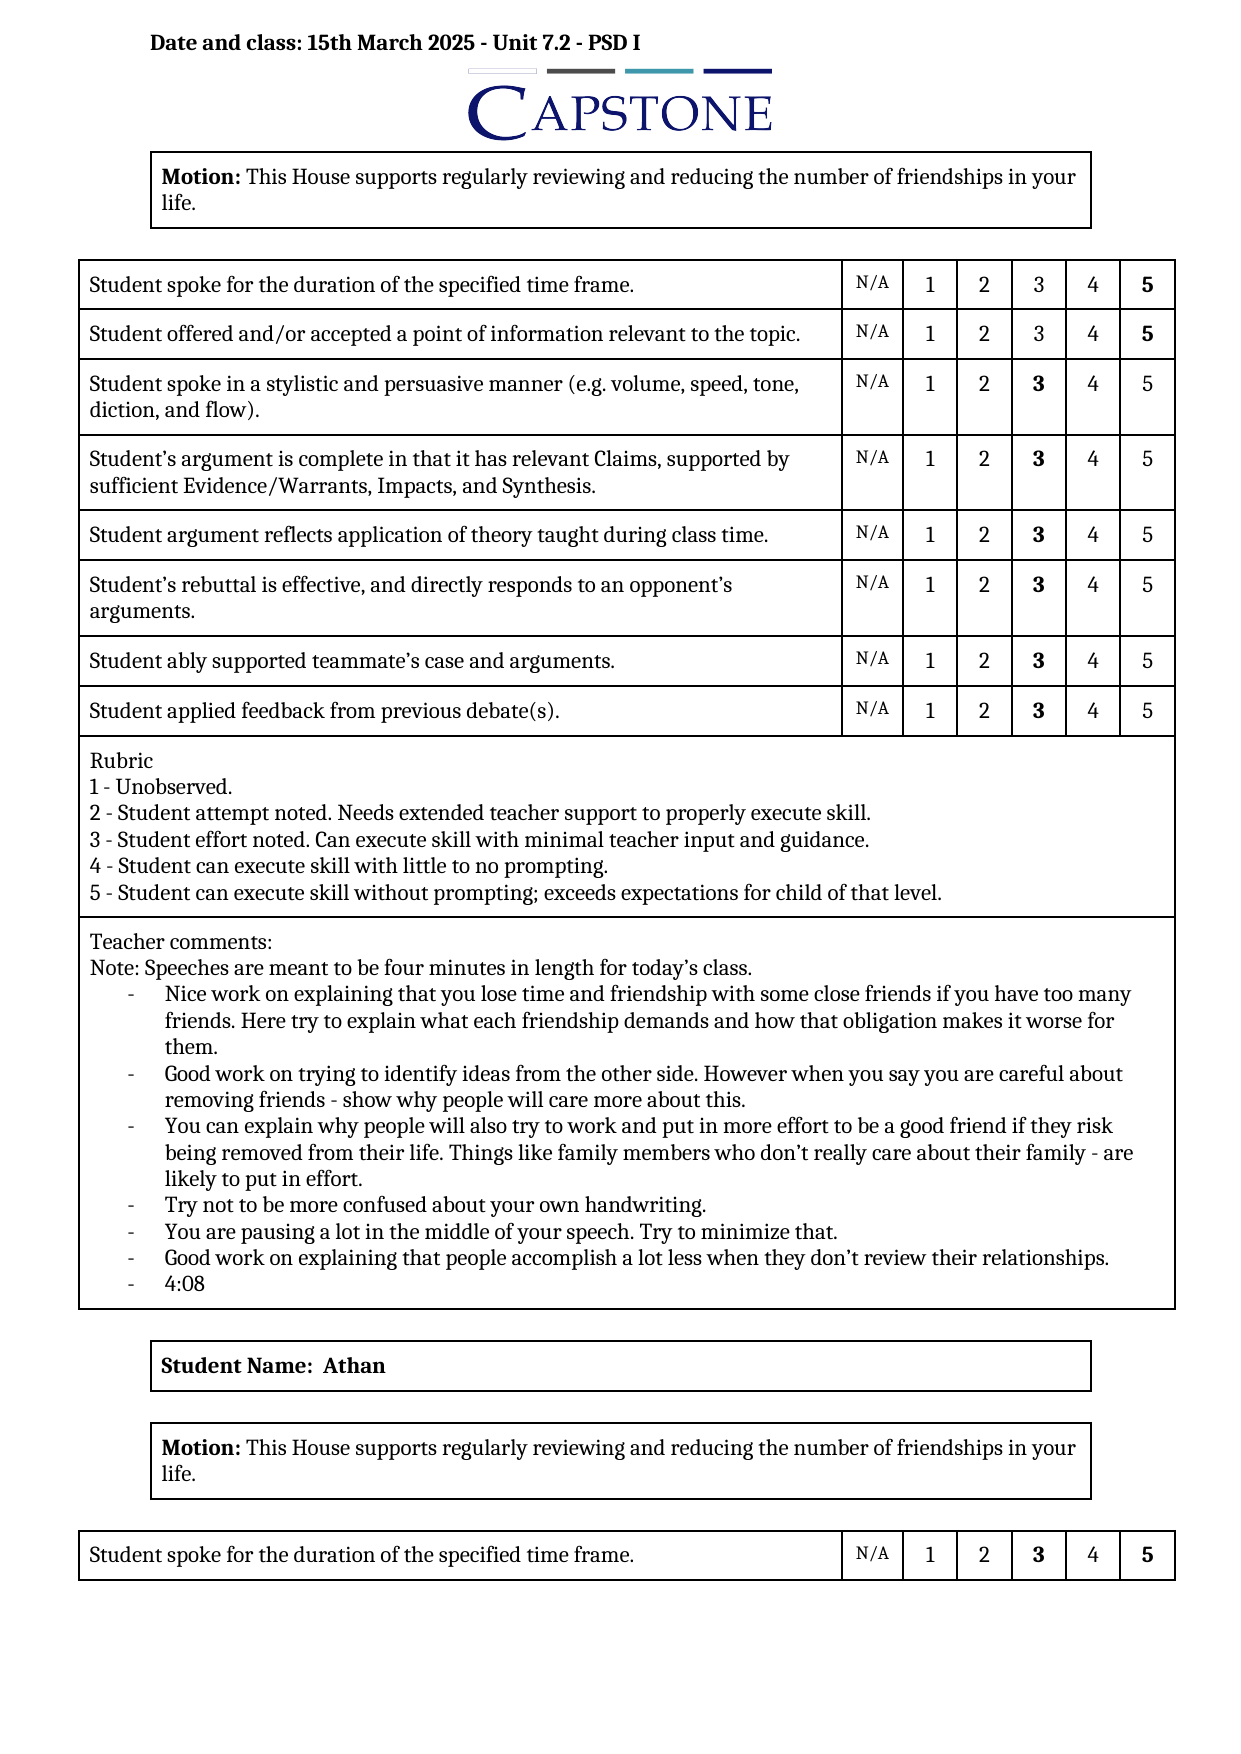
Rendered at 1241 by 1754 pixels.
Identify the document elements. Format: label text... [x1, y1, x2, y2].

table_cell 3 [1013, 687, 1065, 735]
table_cell 4 [1067, 561, 1119, 635]
table_cell 4 [1067, 511, 1119, 559]
table_cell 2 [958, 436, 1011, 509]
table_cell Student applied feedback from previous debate(s). [80, 687, 841, 735]
table_header 1 [904, 1532, 956, 1579]
table_cell 1 [904, 360, 956, 434]
table_cell N/A [843, 360, 902, 434]
table_cell 4 [1067, 687, 1119, 735]
table_cell 5 [1121, 687, 1174, 735]
table_cell 5 [1121, 310, 1174, 358]
table_header 5 [1121, 261, 1174, 308]
table_header Student Name: Athan [152, 1342, 1090, 1389]
table_cell 4 [1067, 637, 1119, 685]
table_cell 3 [1013, 561, 1065, 635]
table_cell Student ably supported teammate’s case and arguments. [80, 637, 841, 685]
table_header 4 [1067, 261, 1119, 308]
table_cell 2 [958, 360, 1011, 434]
table_cell 5 [1121, 436, 1174, 509]
table_cell N/A [843, 687, 902, 735]
table_cell 4 [1067, 436, 1119, 509]
table_cell Student spoke in a stylistic and persuasive manner (e.g. volume, speed, tone, diction, and flow). [80, 360, 841, 434]
table_cell 3 [1013, 511, 1065, 559]
table_cell 1 [904, 687, 956, 735]
table_cell N/A [843, 561, 902, 635]
table_cell 2 [958, 687, 1011, 735]
table_cell 3 [1013, 310, 1065, 358]
table_header Motion: This House supports regularly reviewing and reducing the number of friendships in your life. [152, 1424, 1090, 1497]
table_header N/A [843, 261, 902, 308]
table_cell 5 [1121, 360, 1174, 434]
table_cell 3 [1013, 436, 1065, 509]
table_cell Student’s rebuttal is effective, and directly responds to an opponent’s arguments. [80, 561, 841, 635]
table_cell N/A [843, 310, 902, 358]
table_cell 4 [1067, 310, 1119, 358]
table_cell 1 [904, 561, 956, 635]
table_header 3 [1013, 1532, 1065, 1579]
table_header 5 [1121, 1532, 1174, 1579]
table_header 3 [1013, 261, 1065, 308]
table_cell Teacher comments: Note: Speeches are meant to be four minutes in length for today’s class. Nice work on explaining that you lose time and friendship with some close friends if you have too many friends. Here try to explain what each friendship demands and how that obligation makes it worse for them. Good work on trying to identify ideas from the other side. However when you say you are careful about removing friends - show why people will care more about this. You can explain why people will also try to work and put in more effort to be a good friend if they risk being removed from their life. Things like family members who don’t really care about their family - are likely to put in effort. Try not to be more confused about your own handwriting. You are pausing a lot in the middle of your speech. Try to minimize that. Good work on explaining that people accomplish a lot less when they don’t review their relationships. 4:08 [80, 918, 1174, 1308]
table_cell N/A [843, 637, 902, 685]
table_header 1 [904, 261, 956, 308]
table_cell 2 [958, 310, 1011, 358]
table_header Student spoke for the duration of the specified time frame. [80, 1532, 841, 1579]
table_header Motion: This House supports regularly reviewing and reducing the number of friendships in your life. [152, 153, 1090, 227]
table_cell Student argument reflects application of theory taught during class time. [80, 511, 841, 559]
table_cell N/A [843, 436, 902, 509]
table_cell 5 [1121, 511, 1174, 559]
table_cell 5 [1121, 561, 1174, 635]
table_cell 4 [1067, 360, 1119, 434]
table_header 2 [958, 261, 1011, 308]
table_cell 2 [958, 561, 1011, 635]
table_cell Student offered and/or accepted a point of information relevant to the topic. [80, 310, 841, 358]
table_cell 3 [1013, 637, 1065, 685]
table_cell 1 [904, 511, 956, 559]
table_cell 5 [1121, 637, 1174, 685]
table_cell 2 [958, 637, 1011, 685]
table_cell 1 [904, 637, 956, 685]
table_header 4 [1067, 1532, 1119, 1579]
table_cell 1 [904, 310, 956, 358]
table_cell Student’s argument is complete in that it has relevant Claims, supported by sufficient Evidence/Warrants, Impacts, and Synthesis. [80, 436, 841, 509]
table_header N/A [843, 1532, 902, 1579]
table_cell 1 [904, 436, 956, 509]
table_cell N/A [843, 511, 902, 559]
table_cell Rubric 1 - Unobserved. 2 - Student attempt noted. Needs extended teacher support to properly execute skill. 3 - Student effort noted. Can execute skill with minimal teacher input and guidance. 4 - Student can execute skill with little to no prompting. 5 - Student can execute skill without prompting; exceeds expectations for child of that level. [80, 737, 1174, 916]
table_header 2 [958, 1532, 1011, 1579]
table_cell 2 [958, 511, 1011, 559]
picture [460, 60, 781, 147]
table_cell 3 [1013, 360, 1065, 434]
table_header Student spoke for the duration of the specified time frame. [80, 261, 841, 308]
